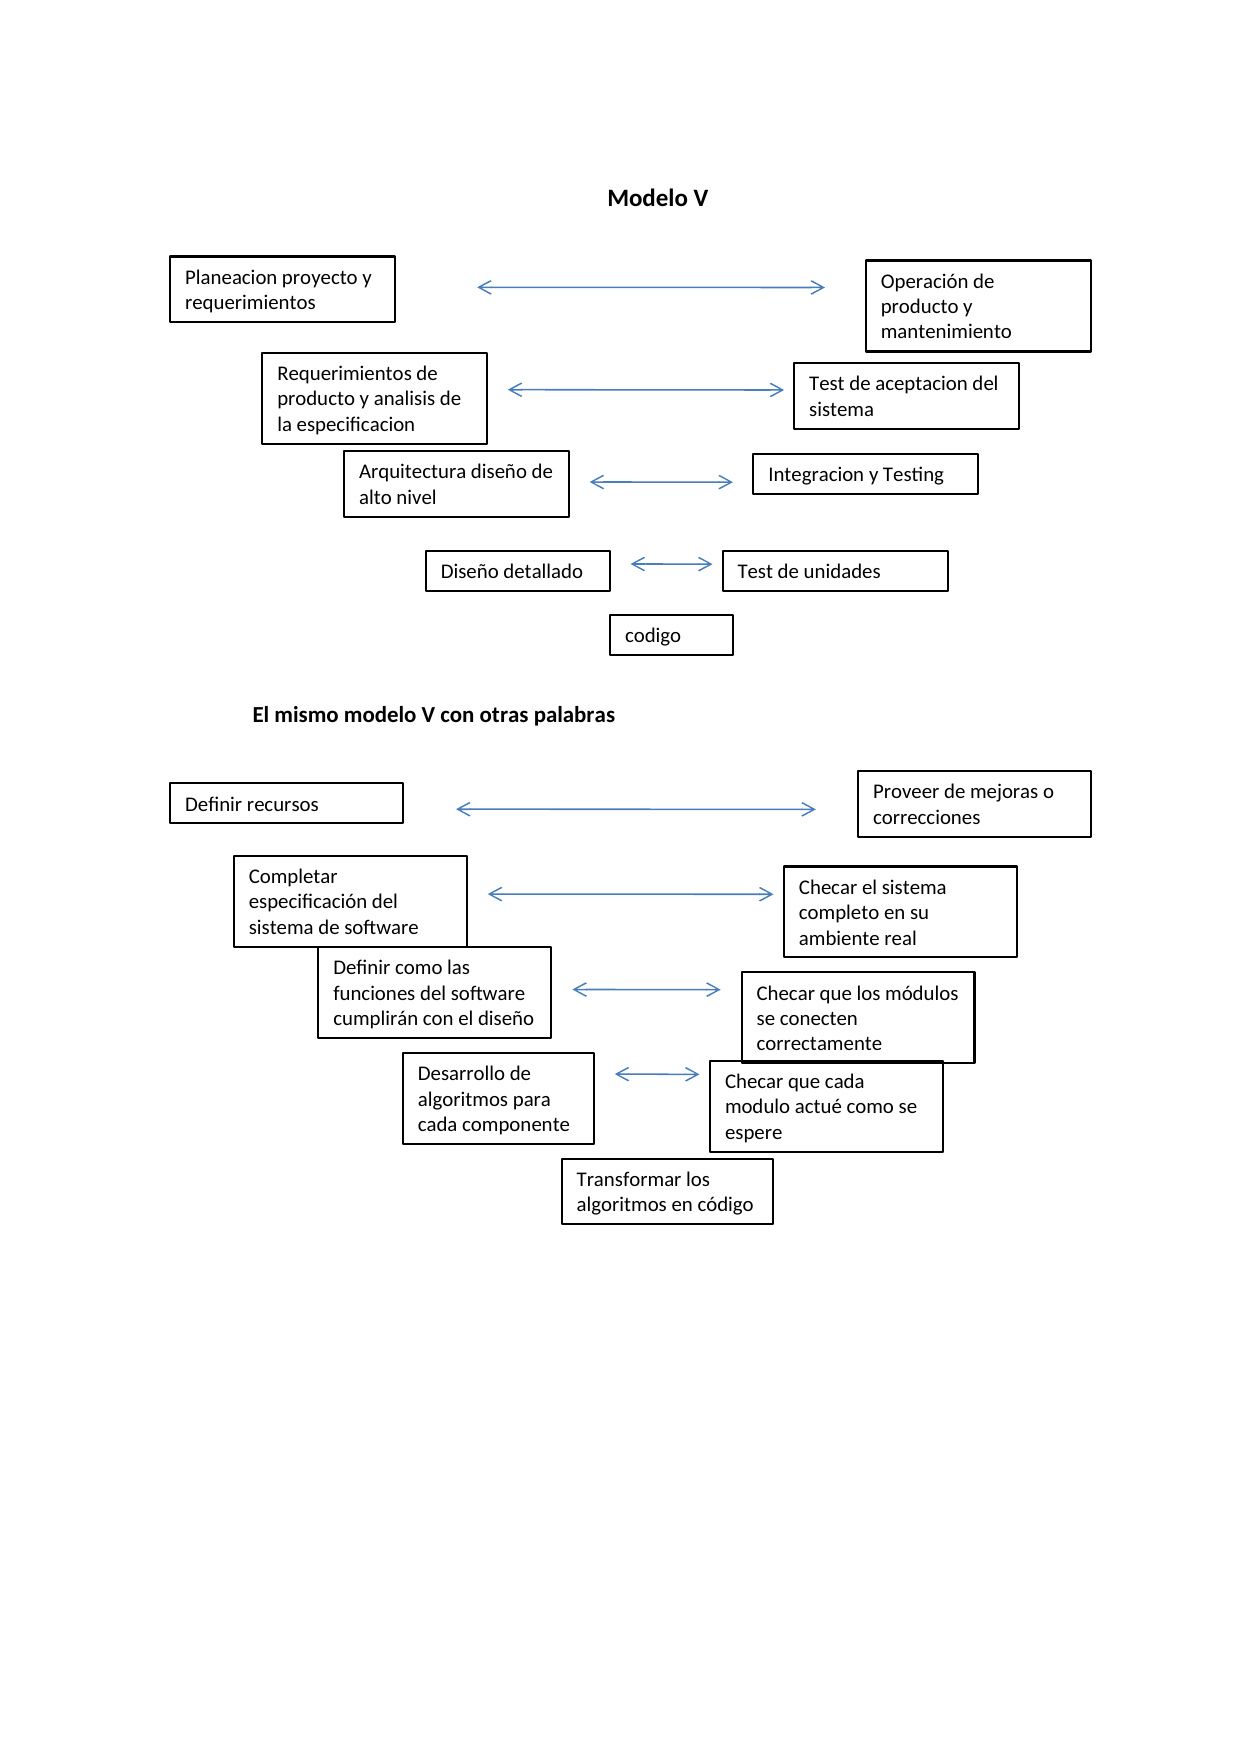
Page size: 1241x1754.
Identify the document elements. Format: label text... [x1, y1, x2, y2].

list Modelo V [252, 183, 1063, 213]
list El mismo modelo V con otras palabras [252, 700, 1063, 728]
